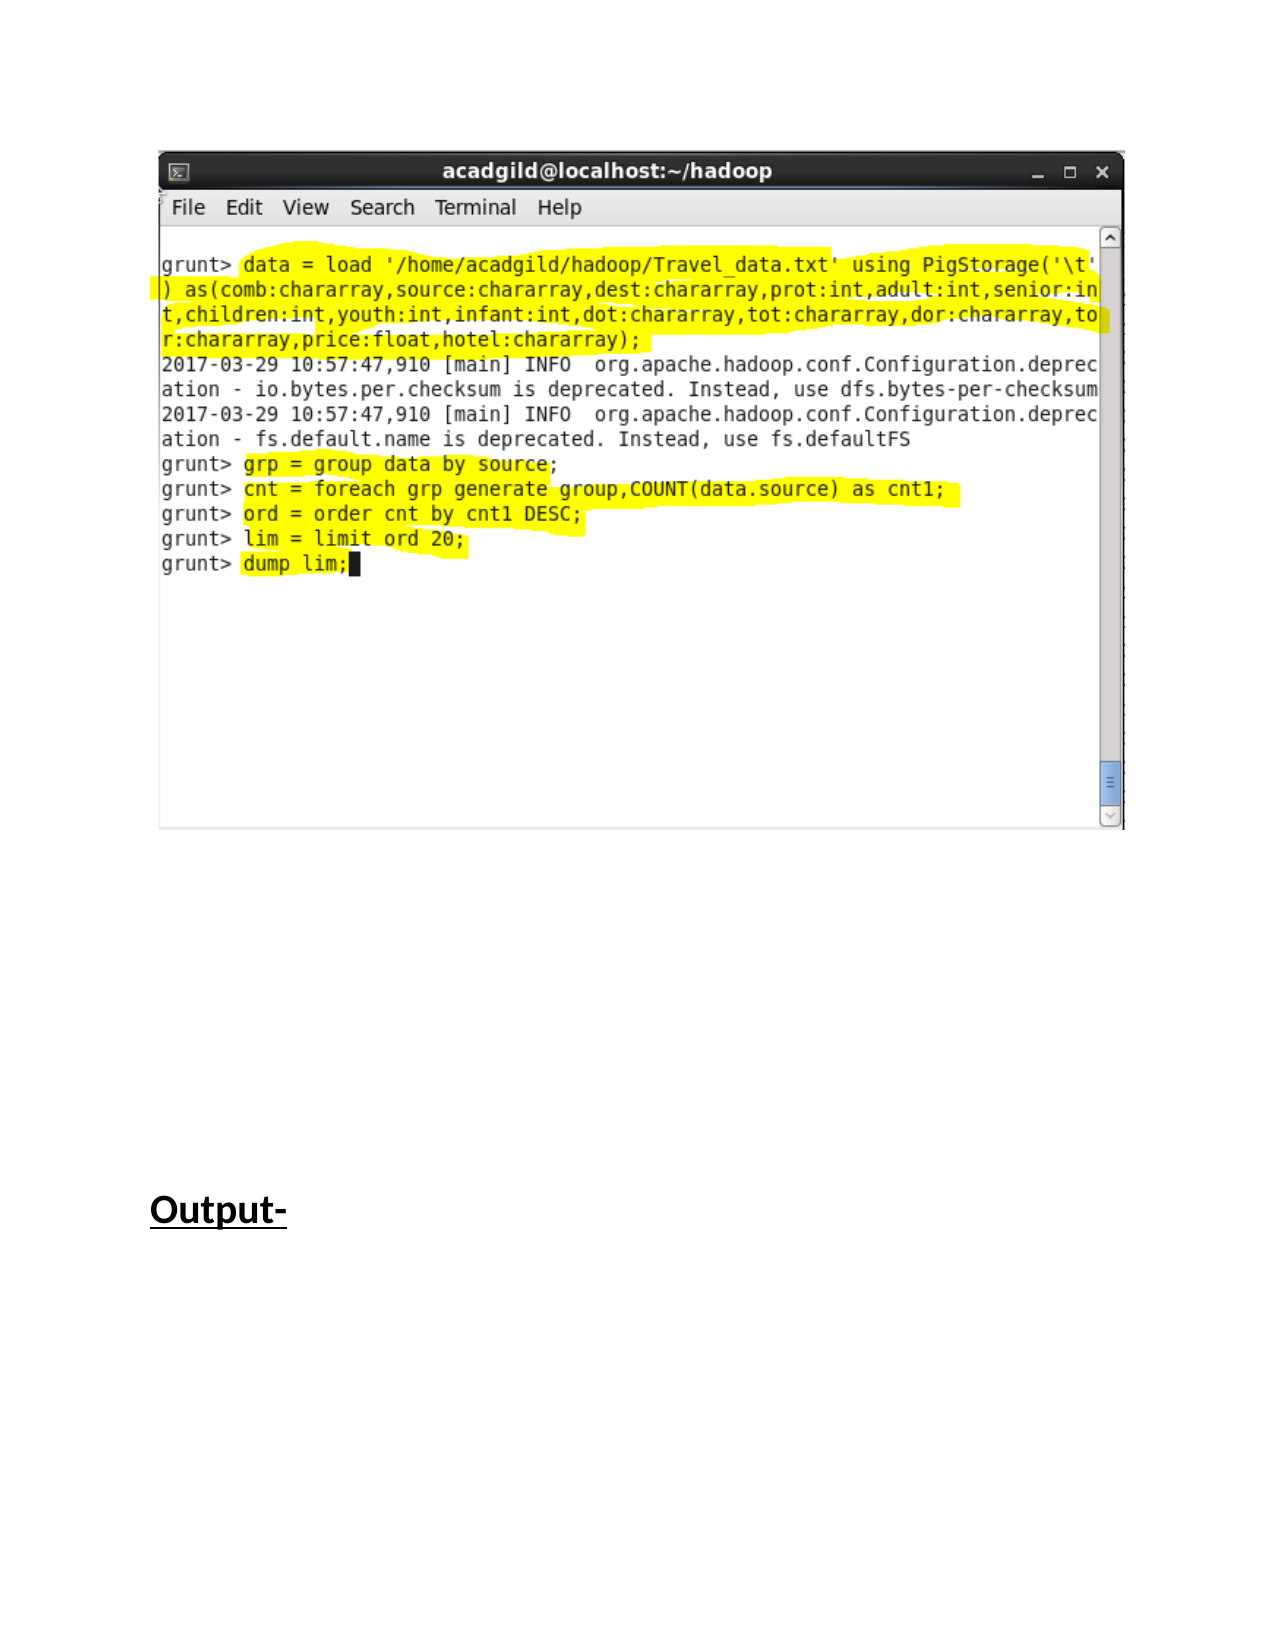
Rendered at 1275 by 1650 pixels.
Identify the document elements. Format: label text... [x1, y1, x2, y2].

picture [150, 150, 1125, 830]
text Output- [150, 1183, 1125, 1234]
